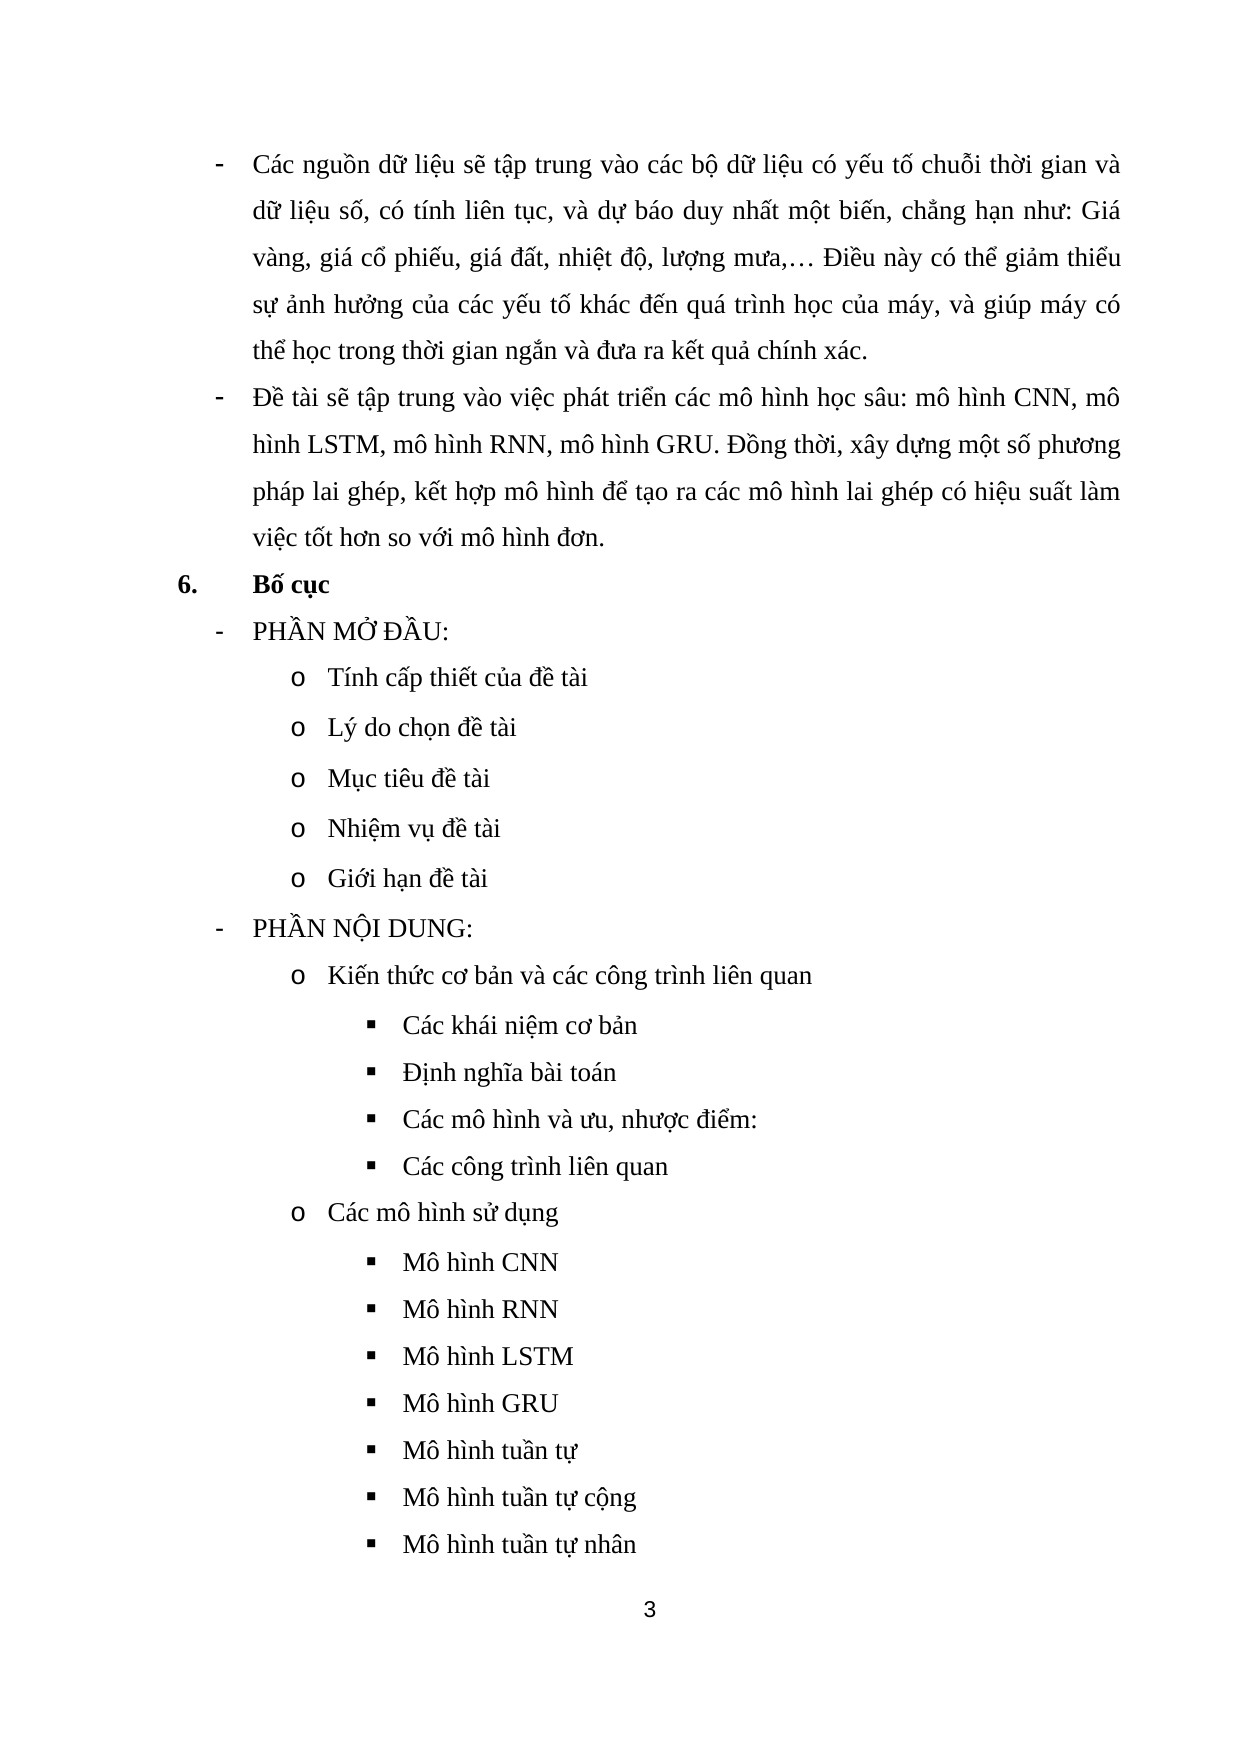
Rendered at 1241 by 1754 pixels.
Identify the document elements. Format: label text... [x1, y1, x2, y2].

list Mô hình tuần tự [365, 1434, 1122, 1465]
list Các mô hình sử dụng [290, 1196, 1122, 1230]
list Mô hình GRU [365, 1387, 1122, 1418]
list Các công trình liên quan [365, 1149, 1122, 1181]
list Nhiệm vụ đề tài [290, 812, 1122, 845]
list Giới hạn đề tài [290, 862, 1122, 895]
list Mô hình tuần tự cộng [365, 1481, 1122, 1512]
list Các khái niệm cơ bản [365, 1009, 1122, 1040]
list Tính cấp thiết của đề tài [290, 661, 1122, 695]
list Các mô hình và ưu, nhược điểm: [365, 1103, 1122, 1134]
list Mô hình CNN [365, 1247, 1122, 1278]
list Bố cục [177, 568, 1122, 599]
list Đề tài sẽ tập trung vào việc phát triển các mô hình học sâu: mô hình CNN, mô hình LSTM, mô hình RNN, mô hình GRU. Đồng thời, xây dựng một số phương pháp lai ghép, kết hợp mô hình để tạo ra các mô hình lai ghép có hiệu suất làm việc tốt hơn so với mô hình đơn. [215, 381, 1122, 552]
list Mục tiêu đề tài [290, 762, 1122, 795]
list Lý do chọn đề tài [290, 712, 1122, 745]
list Mô hình LSTM [365, 1340, 1122, 1372]
list Kiến thức cơ bản và các công trình liên quan [290, 959, 1122, 992]
list PHẦN MỞ ĐẦU: [215, 614, 1122, 646]
list Mô hình RNN [365, 1293, 1122, 1325]
list Định nghĩa bài toán [365, 1056, 1122, 1087]
list Các nguồn dữ liệu sẽ tập trung vào các bộ dữ liệu có yếu tố chuỗi thời gian và dữ liệu số, có tính liên tục, và dự báo duy nhất một biến, chẳng hạn như: Giá vàng, giá cổ phiếu, giá đất, nhiệt độ, lượng mưa,… Điều này có thể giảm thiểu sự ảnh hưởng của các yếu tố khác đến quá trình học của máy, và giúp máy có thể học trong thời gian ngắn và đưa ra kết quả chính xác. [215, 148, 1122, 366]
list Mô hình tuần tự nhân [365, 1528, 1122, 1559]
list PHẦN NỘI DUNG: [215, 912, 1122, 943]
